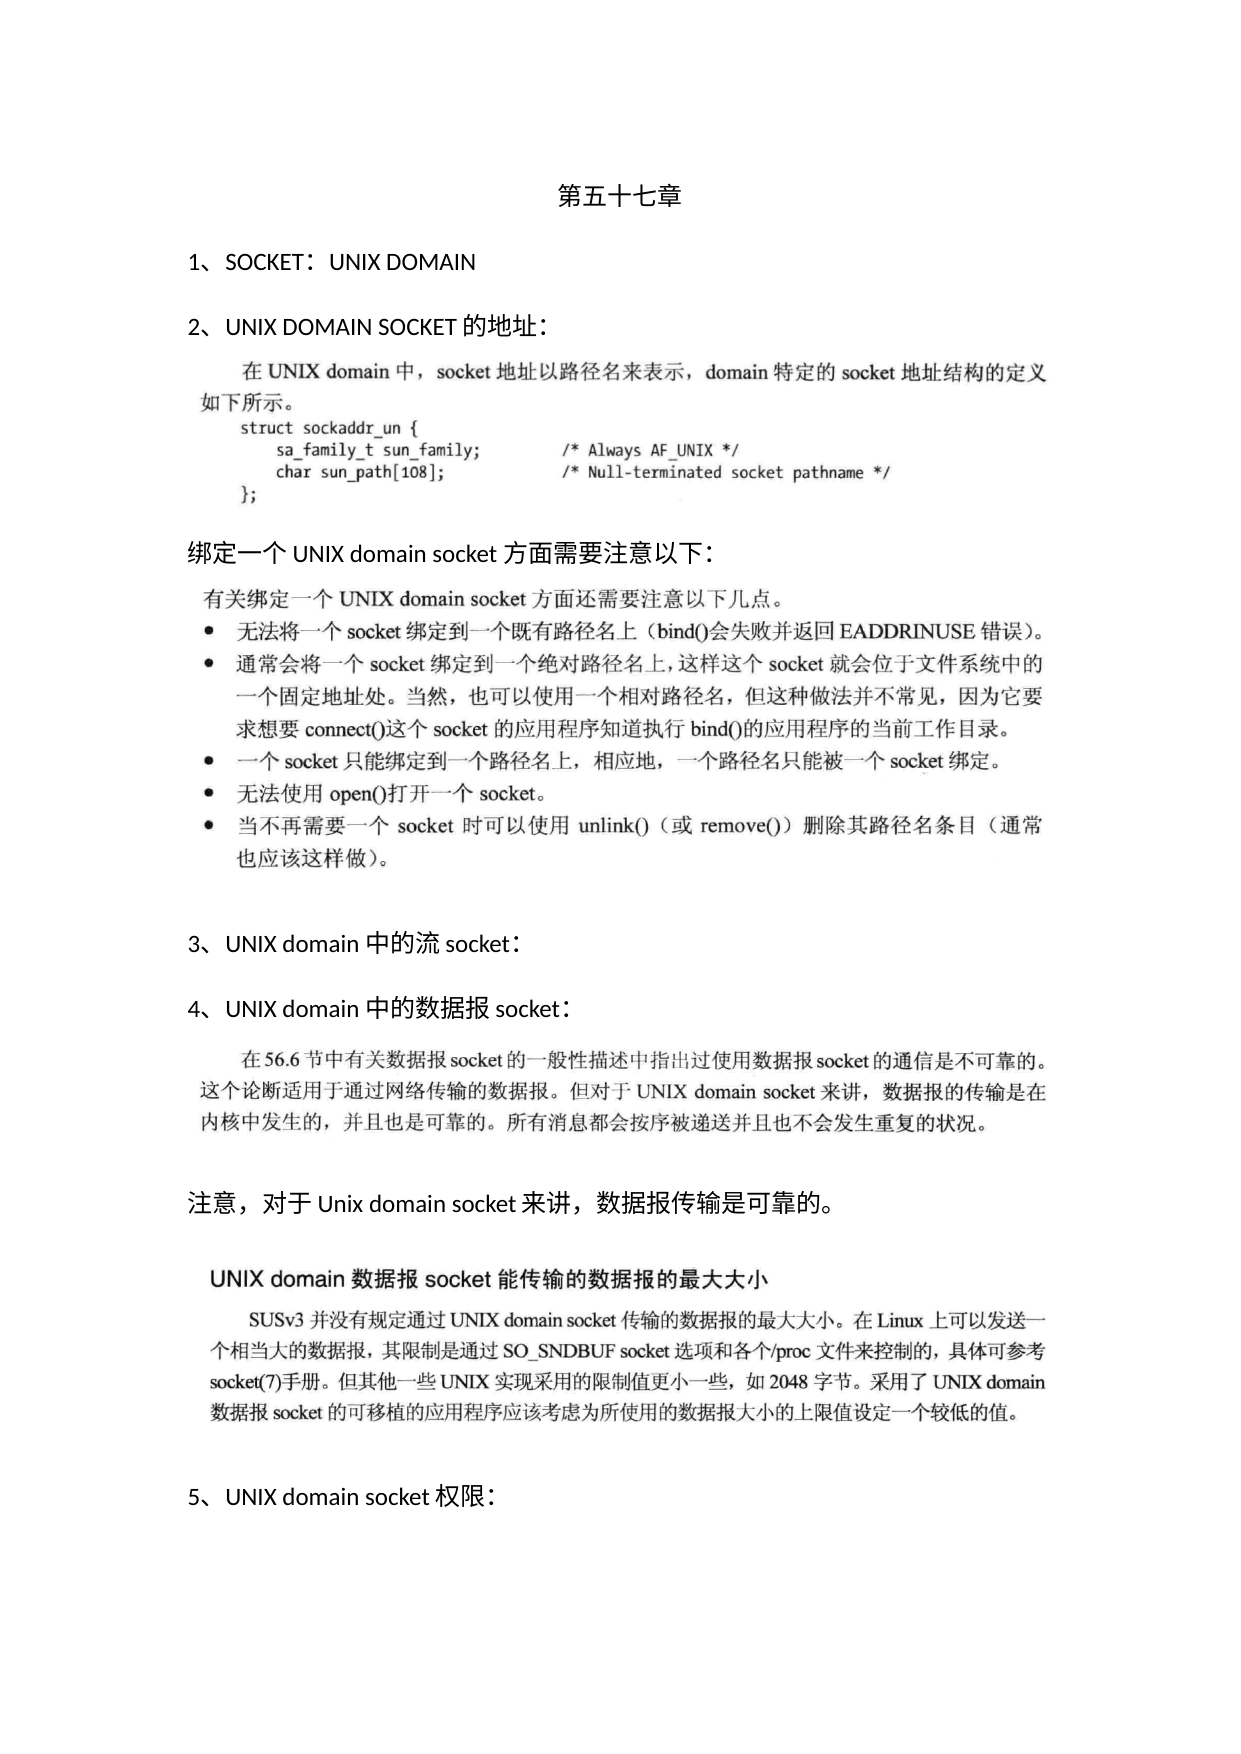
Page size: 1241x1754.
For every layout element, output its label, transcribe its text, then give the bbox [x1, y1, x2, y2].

picture [187, 1267, 1052, 1428]
list UNIX domain socket 权限： [187, 1462, 1053, 1527]
list UNIX DOMAIN SOCKET的地址： [187, 292, 1053, 357]
list UNIX domain 中的数据报socket： [187, 974, 1053, 1039]
picture [187, 357, 1052, 509]
picture [187, 1039, 1053, 1148]
list UNIX domain 中的流socket： [187, 909, 1053, 974]
picture [187, 584, 1053, 873]
list 绑定一个UNIX domain socket 方面需要注意以下： [187, 519, 1053, 584]
list SOCKET：UNIX DOMAIN [187, 227, 1053, 292]
text 第五十七章 [187, 162, 1053, 227]
list 注意，对于Unix domain socket来讲，数据报传输是可靠的。 [187, 1169, 1053, 1234]
